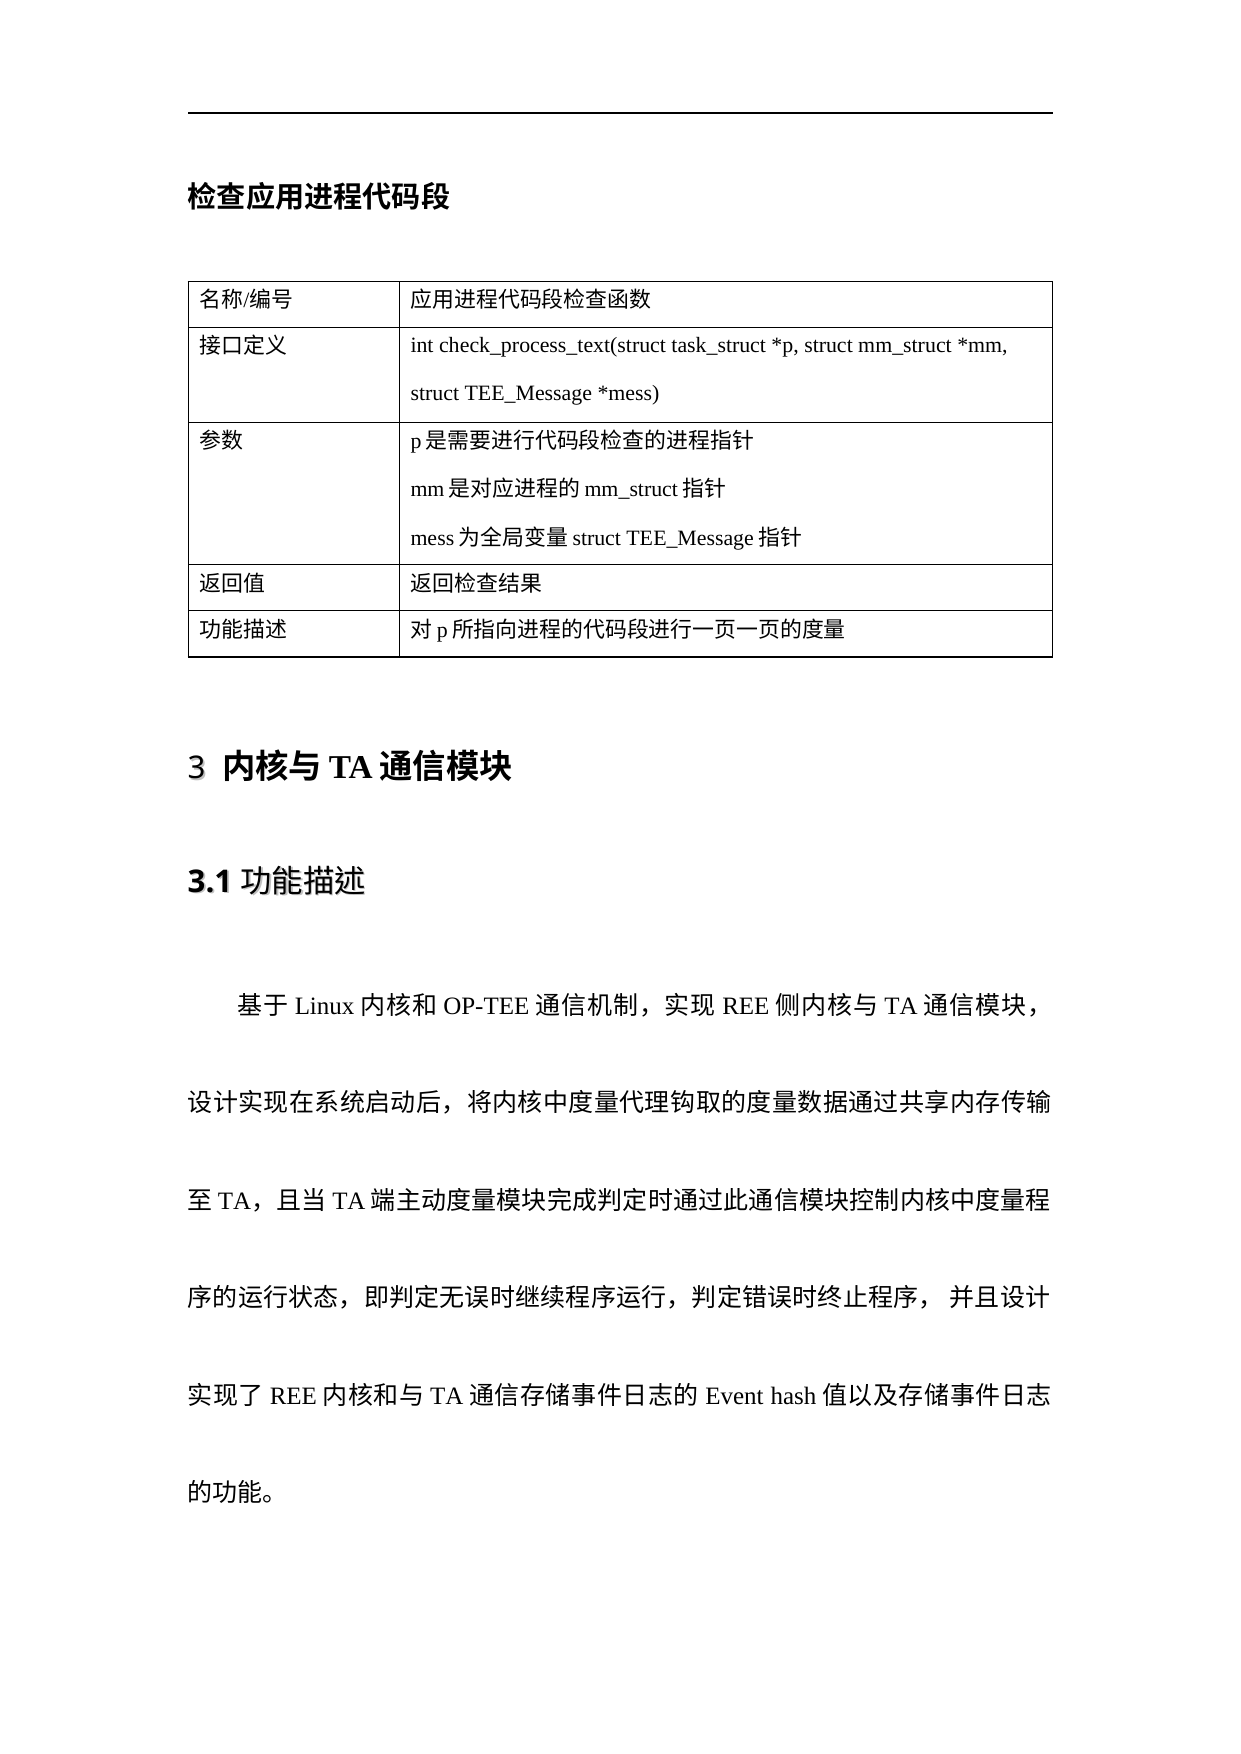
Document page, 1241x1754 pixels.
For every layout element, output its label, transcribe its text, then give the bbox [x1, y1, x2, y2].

table_header 应用进程代码段检查函数 [400, 282, 1052, 327]
table_cell int check_process_text(struct task_struct *p, struct mm_struct *mm, struct TEE_Message *mess) [400, 328, 1052, 422]
subtitle 3.1 功能描述 [187, 848, 1053, 913]
table_header 名称/编号 [189, 282, 399, 327]
text 基于Linux内核和OP-TEE通信机制，实现REE侧内核与TA通信模块，设计实现在系统启动后，将内核中度量代理钩取的度量数据通过共享内存传输至TA，且当TA端主动度量模块完成判定时通过此通信模块控制内核中度量程序的运行状态，即判定无误时继续程序运行，判定错误时终止程序， 并且设计实现了REE内核和与TA通信存储事件日志的Event hash值以及存储事件日志的功能。 [187, 971, 1053, 1523]
table_cell 返回检查结果 [400, 565, 1052, 610]
subtitle 3 内核与TA通信模块 [187, 731, 1053, 796]
table_cell 功能描述 [189, 611, 399, 656]
subtitle 检查应用进程代码段 [187, 162, 1053, 227]
table_cell 接口定义 [189, 328, 399, 422]
table_cell 对p所指向进程的代码段进行一页一页的度量 [400, 611, 1052, 656]
table_cell 参数 [189, 423, 399, 564]
table_cell 返回值 [189, 565, 399, 610]
table_cell p是需要进行代码段检查的进程指针 mm是对应进程的mm_struct指针 mess为全局变量struct TEE_Message指针 [400, 423, 1052, 564]
